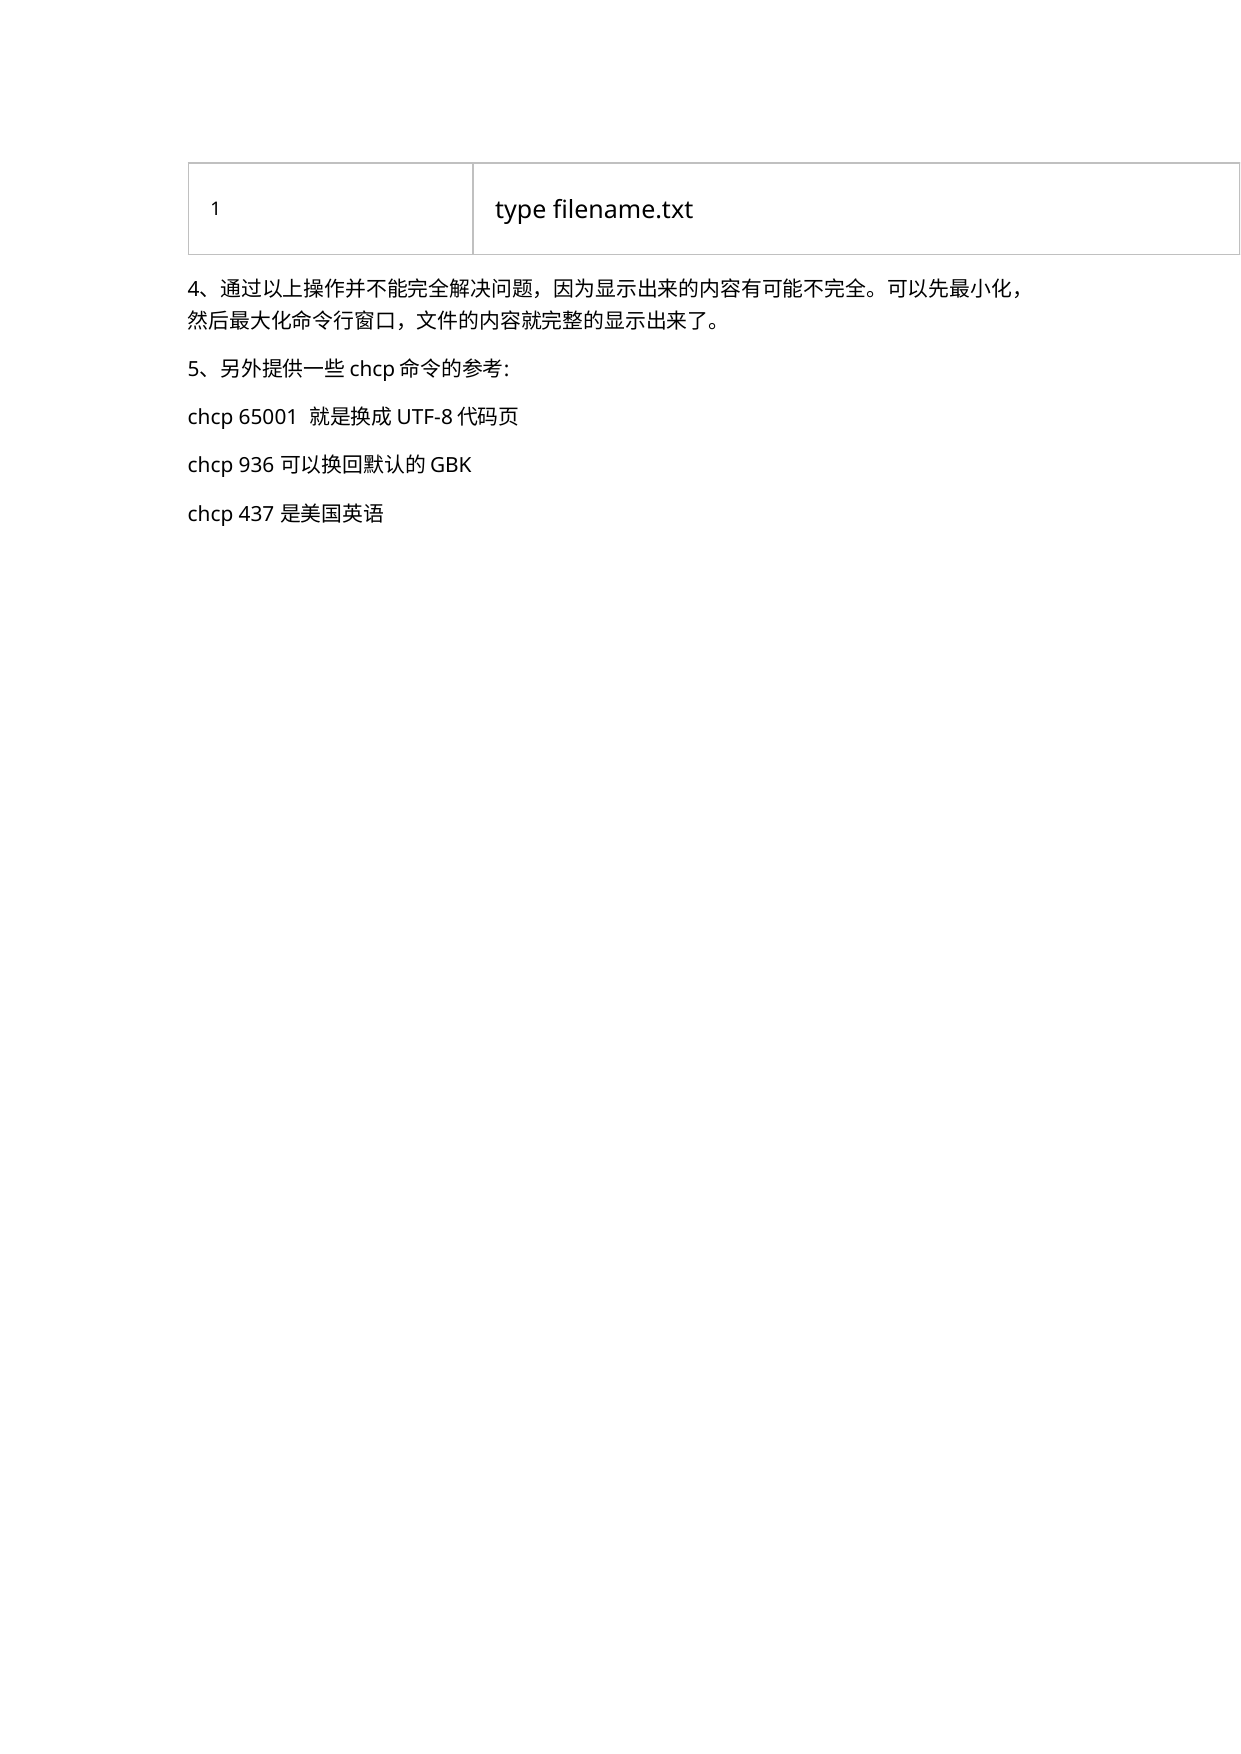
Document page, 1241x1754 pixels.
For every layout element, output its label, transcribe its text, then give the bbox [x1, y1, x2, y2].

table_header 1 [189, 164, 472, 253]
text chcp 936 可以换回默认的GBK [187, 448, 1053, 480]
text chcp 65001 就是换成UTF-8代码页 [187, 399, 1053, 432]
text 4、通过以上操作并不能完全解决问题，因为显示出来的内容有可能不完全。可以先最小化，然后最大化命令行窗口，文件的内容就完整的显示出来了。 [187, 271, 1053, 336]
text chcp 437 是美国英语 [187, 496, 1053, 528]
text 5、另外提供一些chcp命令的参考: [187, 351, 1053, 384]
table_header type filename.txt [474, 164, 1239, 253]
